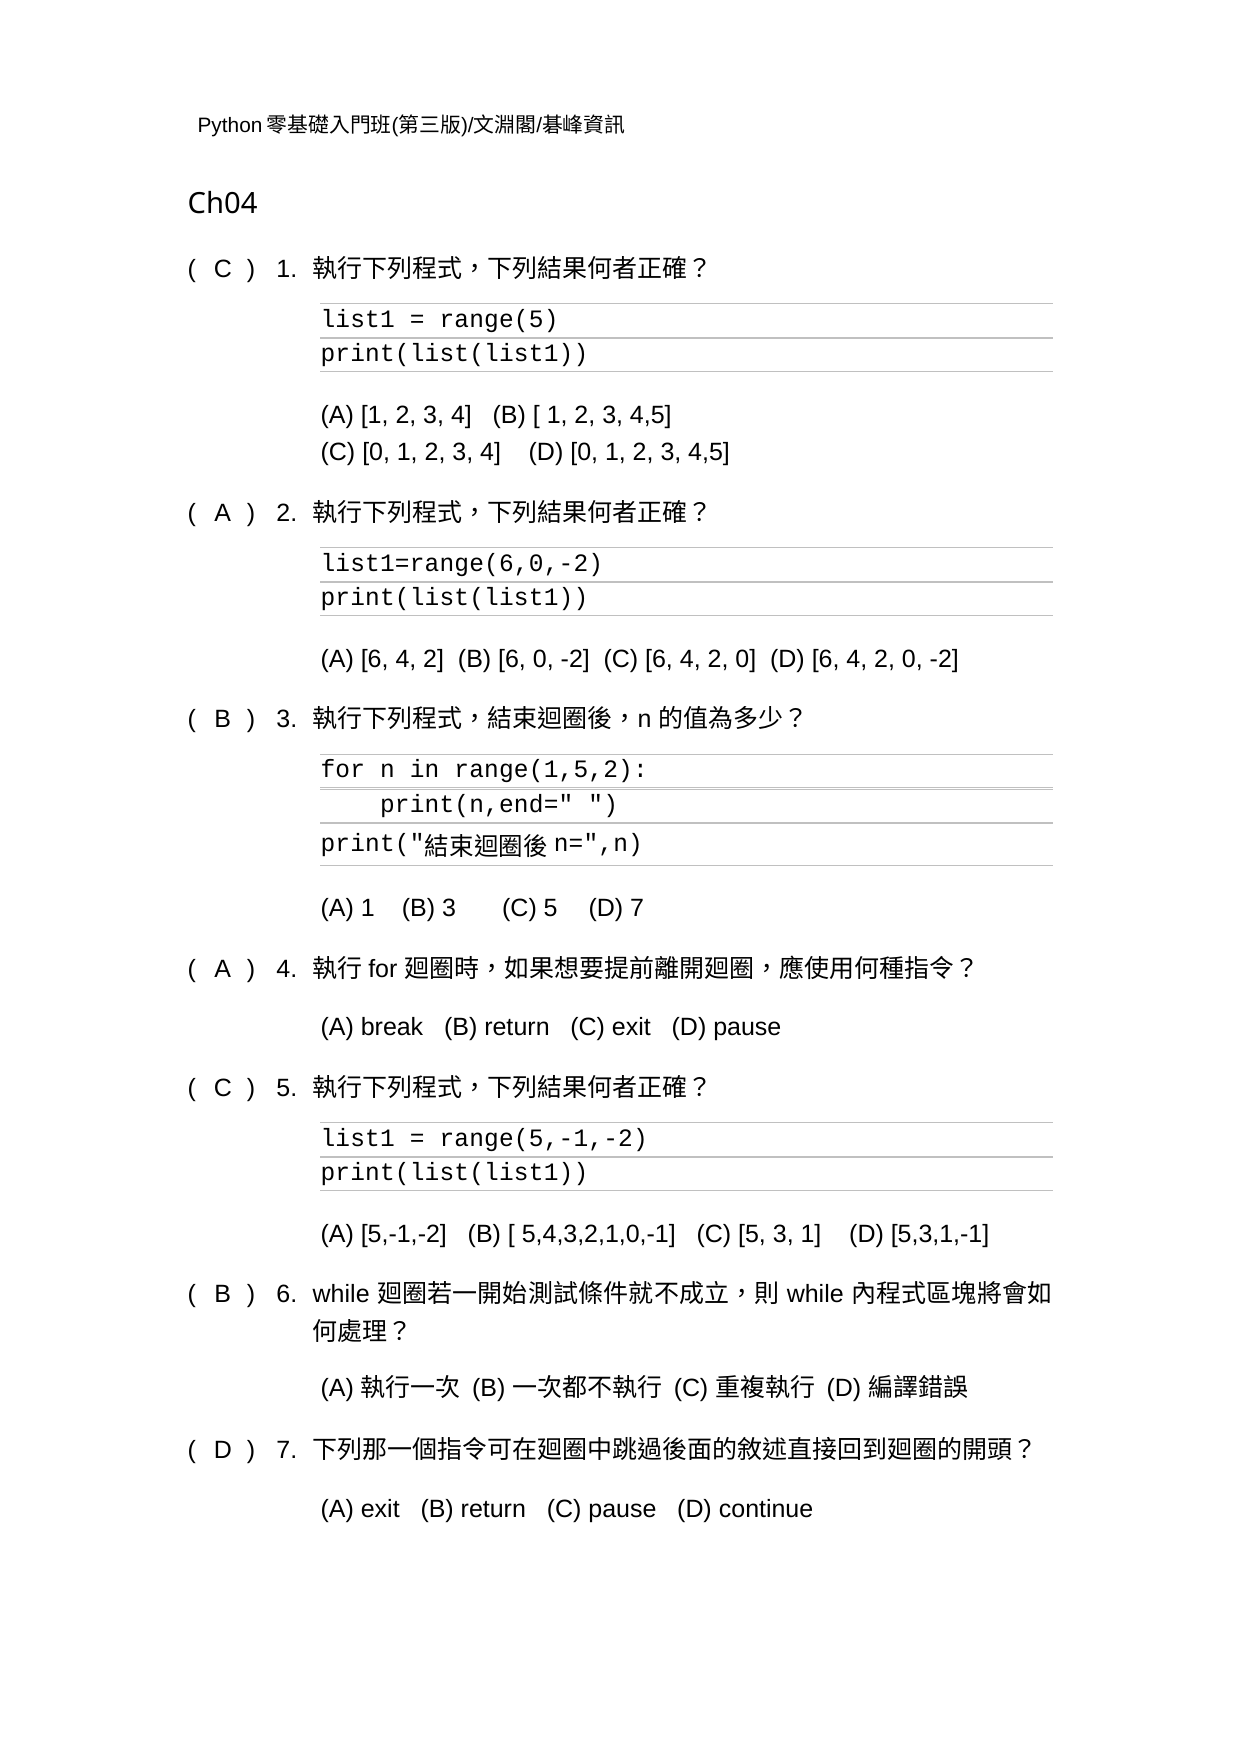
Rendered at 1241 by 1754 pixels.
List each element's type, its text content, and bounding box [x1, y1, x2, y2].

text ( C ) 5. 執行下列程式，下列結果何者正確？ [187, 1066, 1053, 1103]
text (A) 執行一次 (B) 一次都不執行 (C) 重複執行 (D) 編譯錯誤 [320, 1366, 1053, 1404]
subtitle Ch04 [187, 182, 1053, 222]
text print(list(list1)) [320, 339, 1053, 371]
text (A) [6, 4, 2] (B) [6, 0, -2] (C) [6, 4, 2, 0] (D) [6, 4, 2, 0, -2] [320, 635, 1053, 673]
text ( B ) 6. while 廻圈若一開始測試條件就不成立，則 while 內程式區塊將會如何處理？ [187, 1272, 1053, 1347]
text ( C ) 1. 執行下列程式，下列結果何者正確？ [187, 247, 1053, 284]
text ( A ) 4. 執行 for 廻圈時，如果想要提前離開廻圈，應使用何種指令？ [187, 947, 1053, 984]
text (A) exit (B) return (C) pause (D) continue [320, 1485, 1053, 1522]
text (C) [0, 1, 2, 3, 4] (D) [0, 1, 2, 3, 4,5] [320, 428, 1053, 466]
text list1 = range(5,-1,-2) [320, 1123, 1053, 1156]
text print(list(list1)) [320, 1158, 1053, 1190]
text ( B ) 3. 執行下列程式，結束迴圈後，n 的值為多少？ [187, 698, 1053, 735]
text (A) 1 (B) 3 (C) 5 (D) 7 [320, 884, 1053, 922]
text (A) [5,-1,-2] (B) [ 5,4,3,2,1,0,-1] (C) [5, 3, 1] (D) [5,3,1,-1] [320, 1210, 1053, 1247]
text list1 = range(5) [320, 304, 1053, 337]
text ( A ) 2. 執行下列程式，下列結果何者正確？ [187, 491, 1053, 528]
text print(n,end=" ") [320, 790, 1053, 822]
text ( D ) 7. 下列那一個指令可在廻圈中跳過後面的敘述直接回到廻圈的開頭？ [187, 1429, 1053, 1466]
text for n in range(1,5,2): [320, 755, 1053, 787]
text print("結束迴圈後 n=",n) [320, 824, 1053, 865]
text (A) break (B) return (C) exit (D) pause [320, 1003, 1053, 1041]
text print(list(list1)) [320, 583, 1053, 615]
text list1=range(6,0,-2) [320, 548, 1053, 581]
text (A) [1, 2, 3, 4] (B) [ 1, 2, 3, 4,5] [320, 391, 1053, 428]
